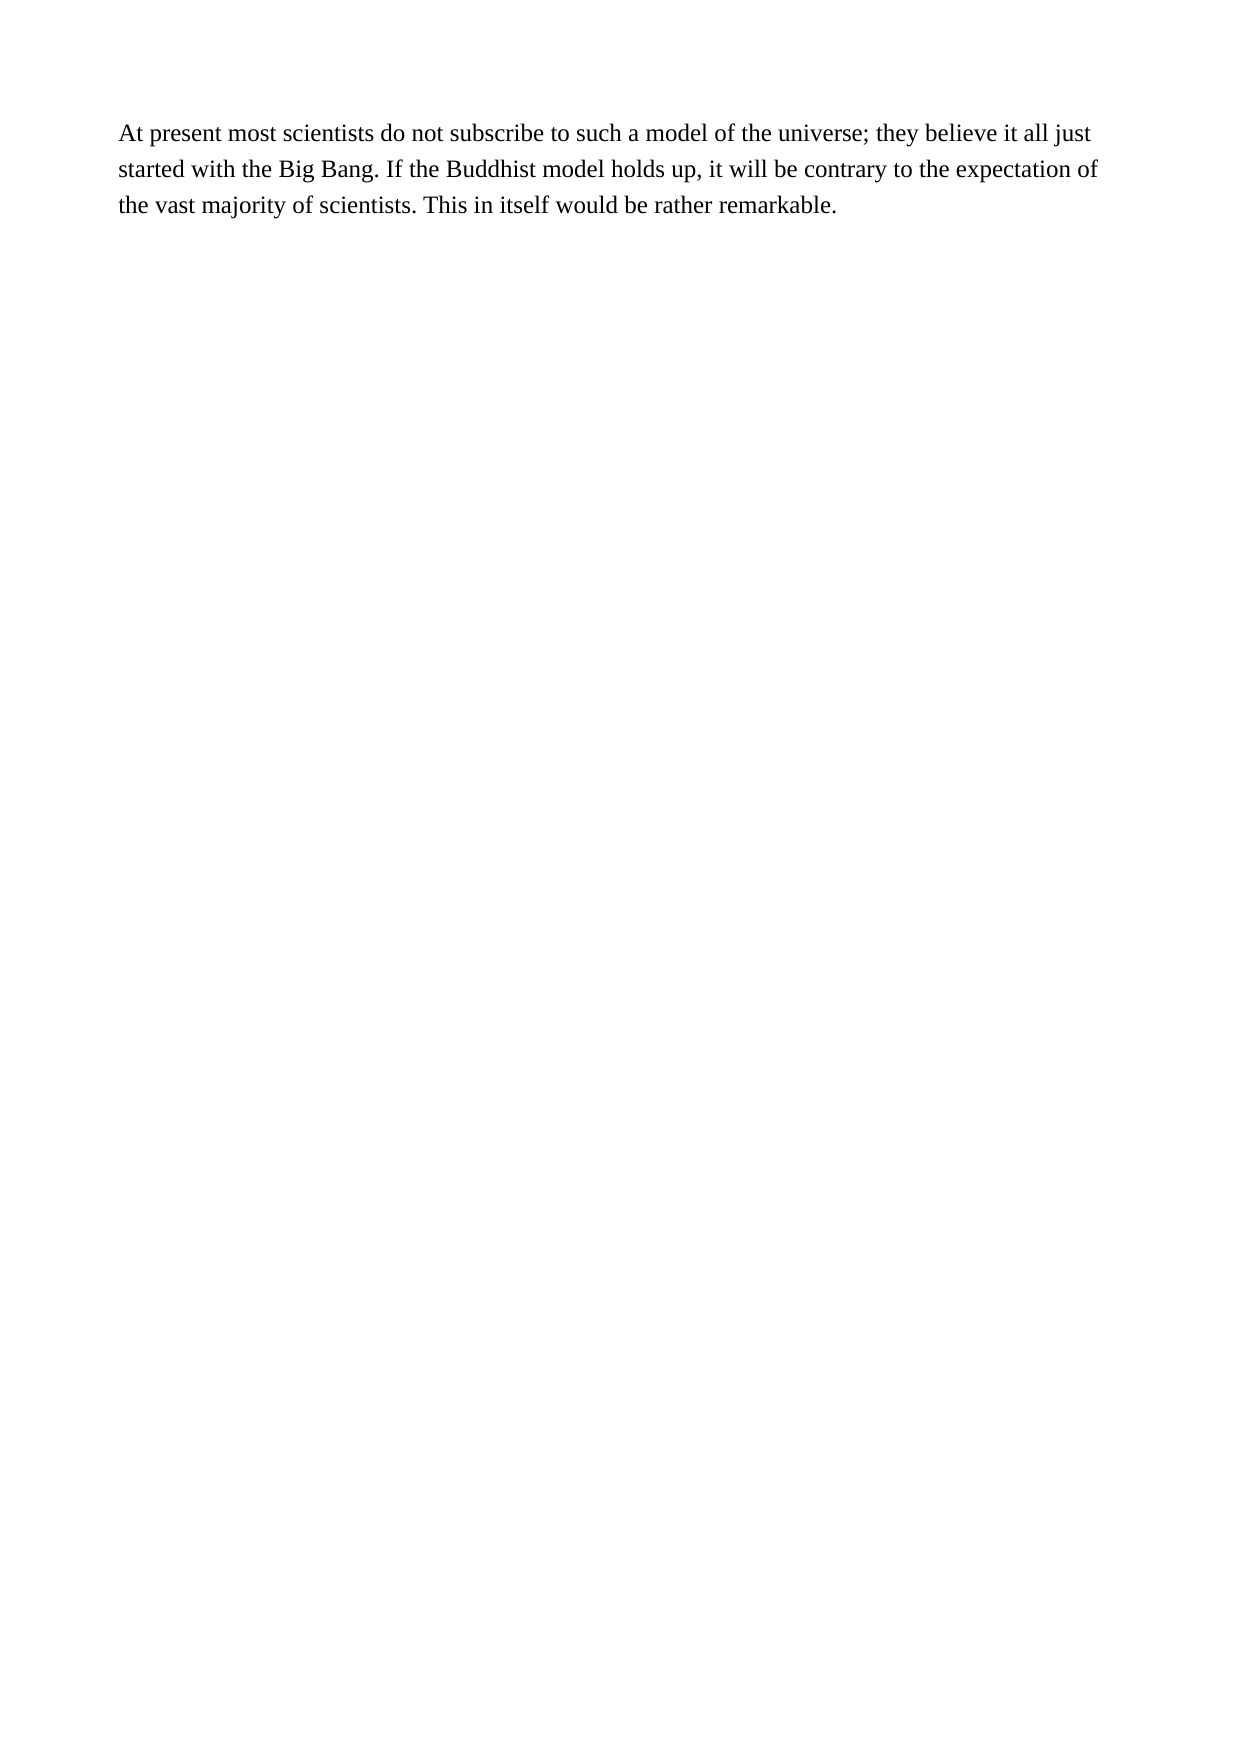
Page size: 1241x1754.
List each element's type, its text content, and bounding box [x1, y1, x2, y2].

text At present most scientists do not subscribe to such a model of the universe; they believe it all just started with the Big Bang. If the Buddhist model holds up, it will be contrary to the expectation of the vast majority of scientists. This in itself would be rather remarkable. [118, 118, 1122, 219]
